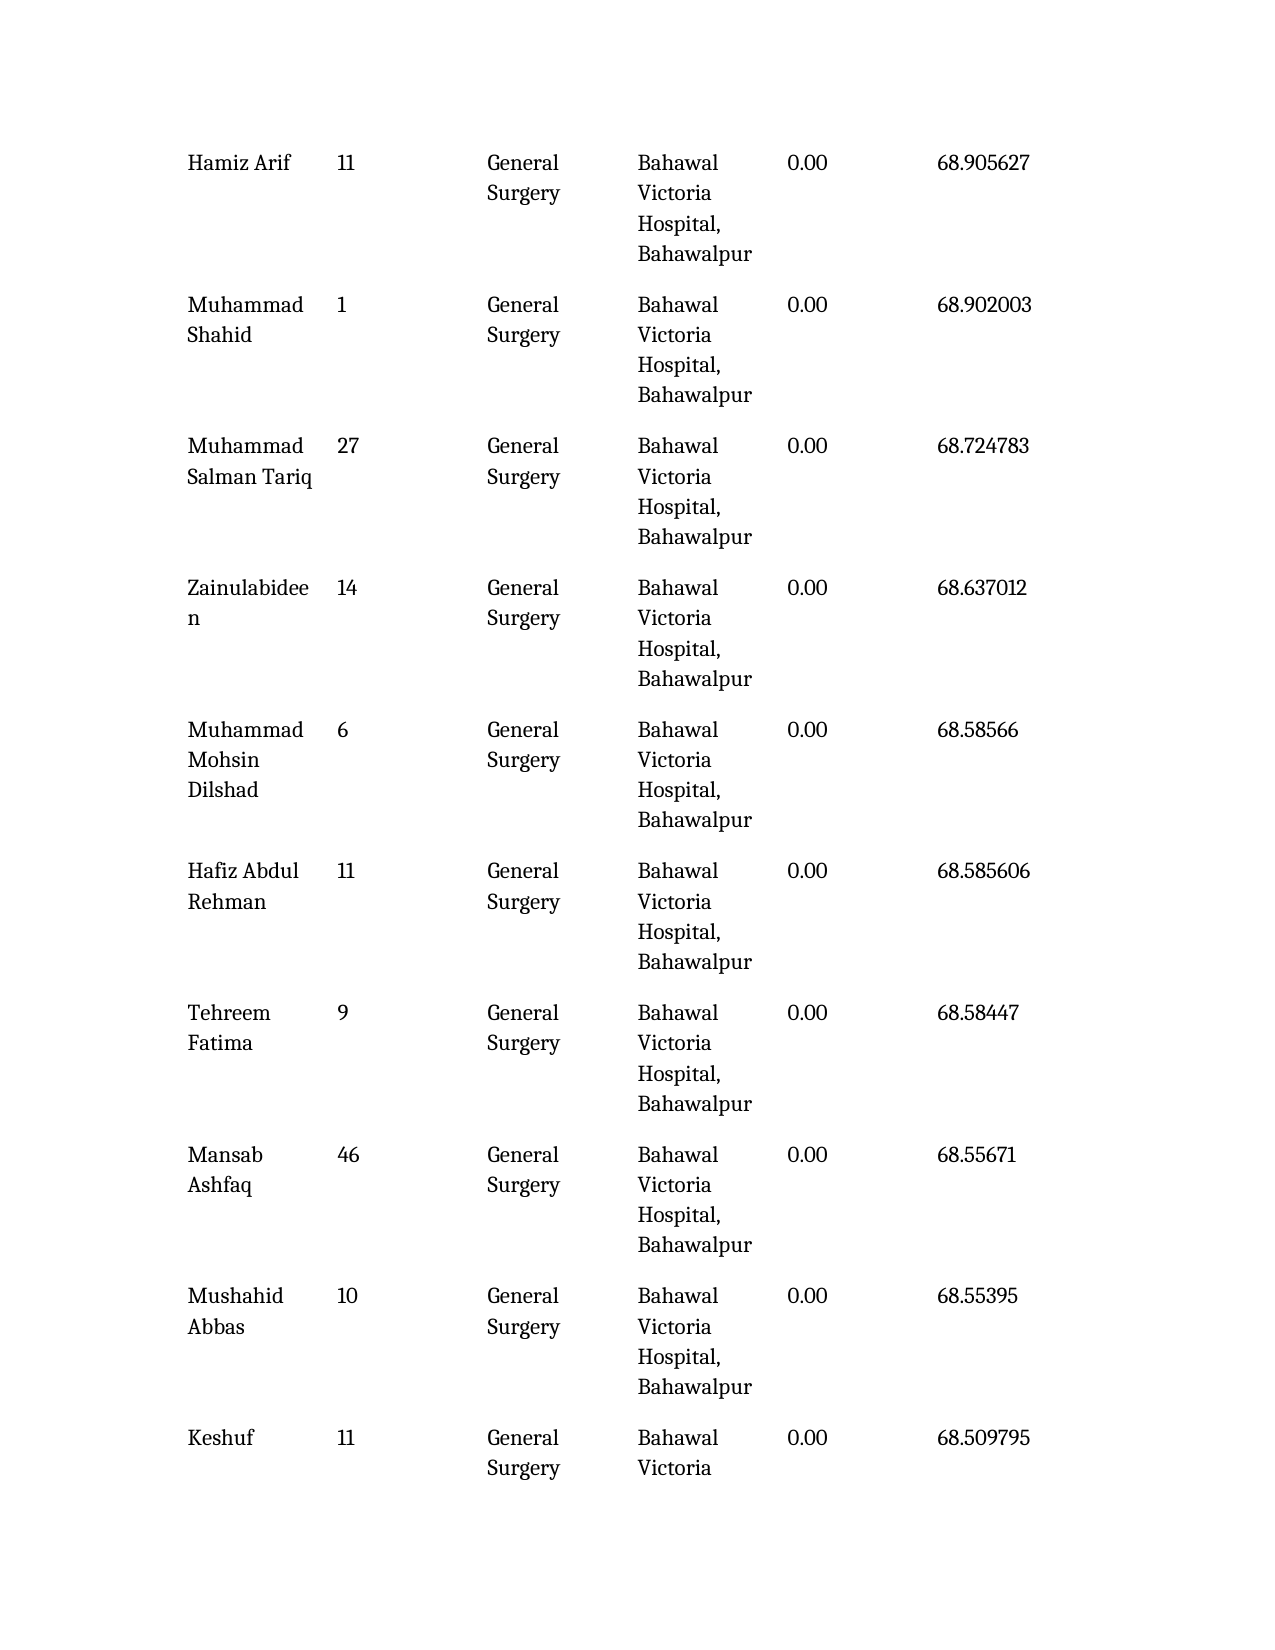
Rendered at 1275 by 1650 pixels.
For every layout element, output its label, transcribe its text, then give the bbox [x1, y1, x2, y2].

table_cell 6 [326, 717, 476, 858]
table_cell 46 [326, 1142, 476, 1283]
table_cell 0.00 [776, 1283, 926, 1425]
table_cell 9 [326, 1000, 476, 1142]
table_cell 1 [326, 292, 476, 433]
table_cell Hafiz Abdul Rehman [176, 858, 326, 1000]
table_cell 68.585606 [926, 858, 1076, 1000]
table_cell Bahawal Victoria Hospital, Bahawalpur [626, 575, 776, 717]
table_cell Bahawal Victoria Hospital, Bahawalpur [626, 292, 776, 433]
table_cell 27 [326, 433, 476, 575]
table_cell Bahawal Victoria Hospital, Bahawalpur [626, 1283, 776, 1425]
table_cell General Surgery [476, 717, 626, 858]
table_cell General Surgery [476, 1425, 626, 1482]
table_cell Mushahid Abbas [176, 1283, 326, 1425]
table_cell General Surgery [476, 292, 626, 433]
table_cell Bahawal Victoria Hospital, Bahawalpur [626, 1000, 776, 1142]
table_cell 0.00 [776, 858, 926, 1000]
table_cell Tehreem Fatima [176, 1000, 326, 1142]
table_cell Bahawal Victoria Hospital, Bahawalpur [626, 717, 776, 858]
table_cell 10 [326, 1283, 476, 1425]
table_cell 0.00 [776, 1425, 926, 1482]
table_cell 68.905627 [926, 150, 1076, 292]
table_cell 68.58566 [926, 717, 1076, 858]
table_cell 0.00 [776, 1000, 926, 1142]
table_cell General Surgery [476, 1000, 626, 1142]
table_cell Hamiz Arif [176, 150, 326, 292]
table_cell General Surgery [476, 1142, 626, 1283]
table_cell 0.00 [776, 717, 926, 858]
table_cell 68.724783 [926, 433, 1076, 575]
table_cell 68.55395 [926, 1283, 1076, 1425]
table_cell 68.55671 [926, 1142, 1076, 1283]
table_cell General Surgery [476, 150, 626, 292]
table_cell General Surgery [476, 575, 626, 717]
table_cell General Surgery [476, 1283, 626, 1425]
table_cell Muhammad Shahid [176, 292, 326, 433]
table_cell General Surgery [476, 858, 626, 1000]
table_cell Keshuf [176, 1425, 326, 1482]
table_cell Zainulabideen [176, 575, 326, 717]
table_cell 14 [326, 575, 476, 717]
table_cell 0.00 [776, 150, 926, 292]
table_cell 11 [326, 858, 476, 1000]
table_cell 68.58447 [926, 1000, 1076, 1142]
table_cell 0.00 [776, 575, 926, 717]
table_cell Muhammad Salman Tariq [176, 433, 326, 575]
table_cell Bahawal Victoria Hospital, Bahawalpur [626, 858, 776, 1000]
table_cell Bahawal Victoria Hospital, Bahawalpur [626, 1142, 776, 1283]
table_cell Bahawal Victoria Hospital, Bahawalpur [626, 433, 776, 575]
table_cell 0.00 [776, 292, 926, 433]
table_cell 0.00 [776, 1142, 926, 1283]
table_cell 0.00 [776, 433, 926, 575]
table_cell General Surgery [476, 433, 626, 575]
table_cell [626, 1425, 776, 1482]
table_cell 68.637012 [926, 575, 1076, 717]
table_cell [626, 150, 776, 292]
table_cell 68.509795 [926, 1425, 1076, 1482]
table_cell 11 [326, 150, 476, 292]
table_cell 68.902003 [926, 292, 1076, 433]
table_cell 11 [326, 1425, 476, 1482]
table_cell Mansab Ashfaq [176, 1142, 326, 1283]
table_cell Muhammad Mohsin Dilshad [176, 717, 326, 858]
